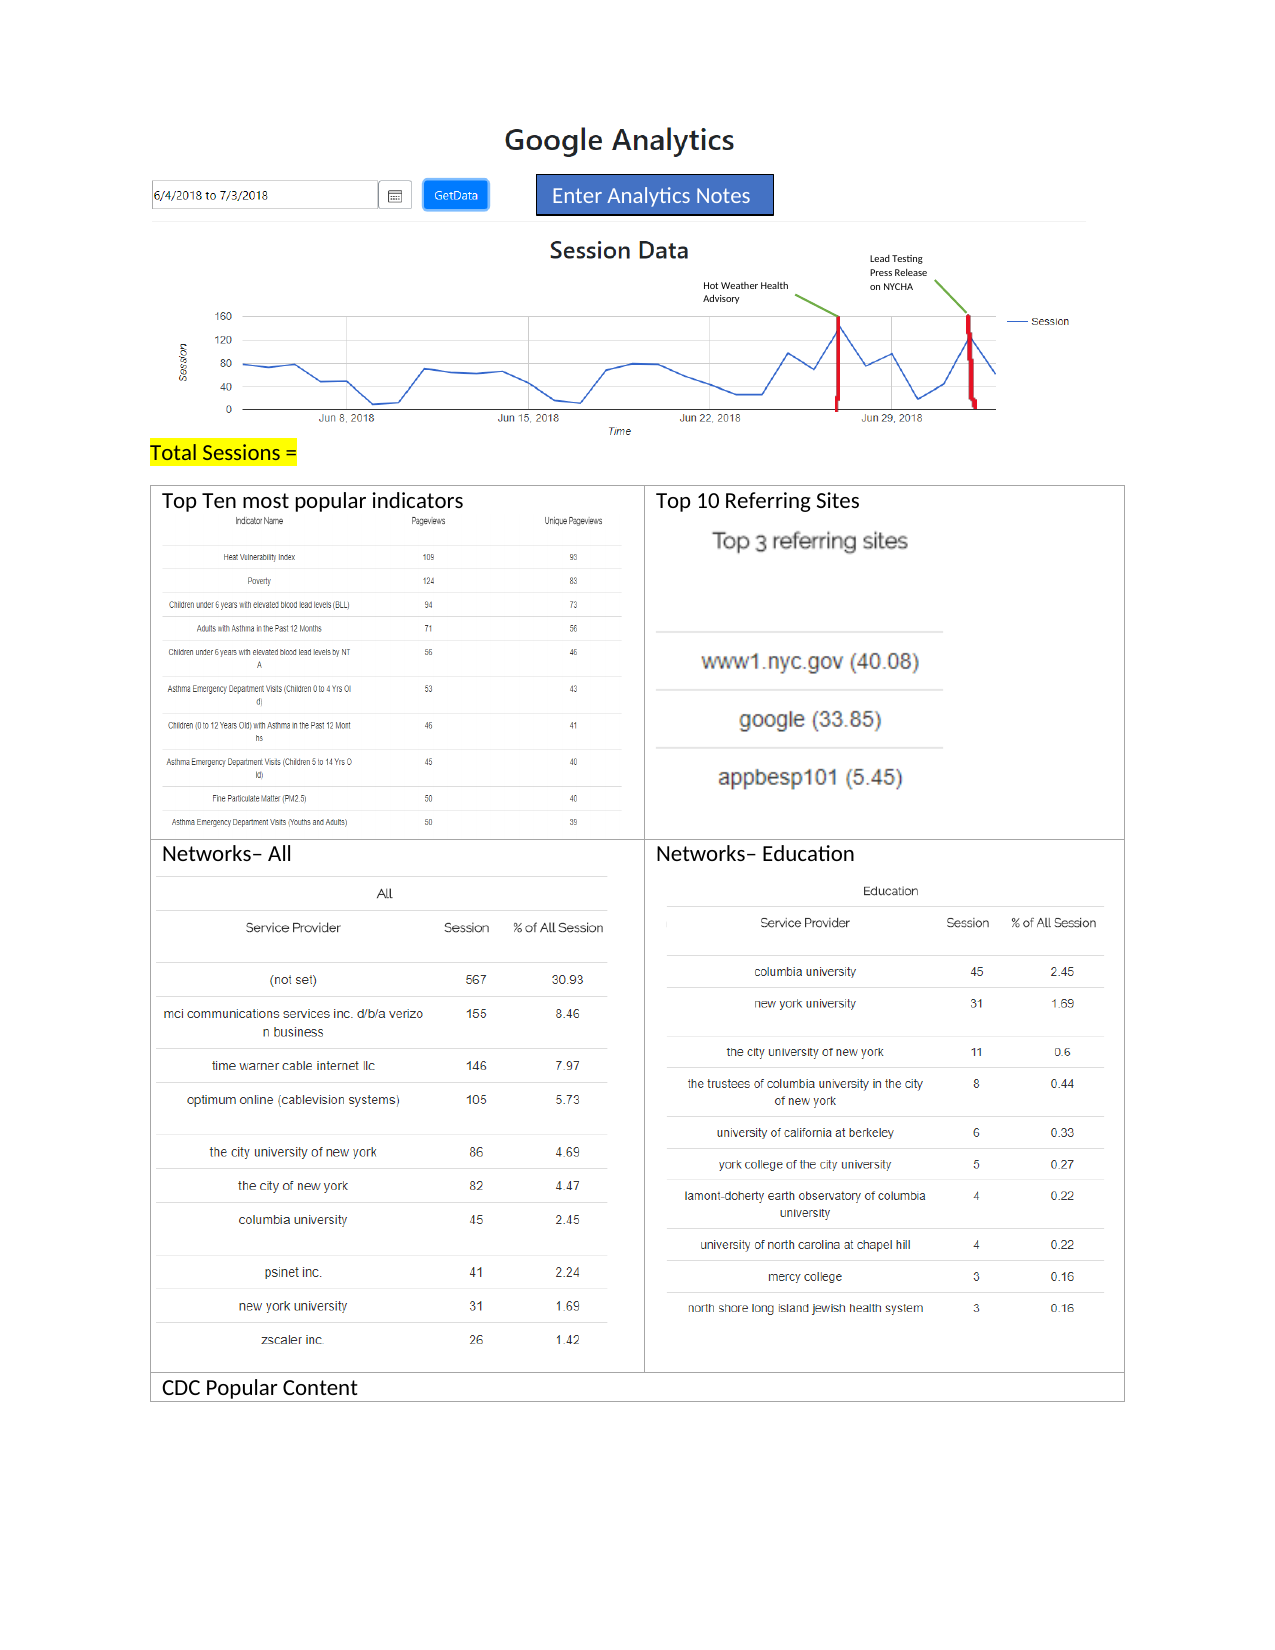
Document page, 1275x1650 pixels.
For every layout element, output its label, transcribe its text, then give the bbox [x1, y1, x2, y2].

picture [655, 514, 944, 821]
table_header Top Ten most popular indicators [151, 486, 644, 838]
table_cell Networks– Education [645, 840, 1124, 1372]
picture [161, 514, 622, 839]
picture [151, 872, 608, 1361]
table_cell CDC Popular Content [151, 1373, 1124, 1401]
table_header Top 10 Referring Sites [645, 486, 1124, 838]
picture [666, 882, 1105, 1320]
picture [150, 121, 1087, 437]
table_cell Networks– All [151, 840, 644, 1372]
